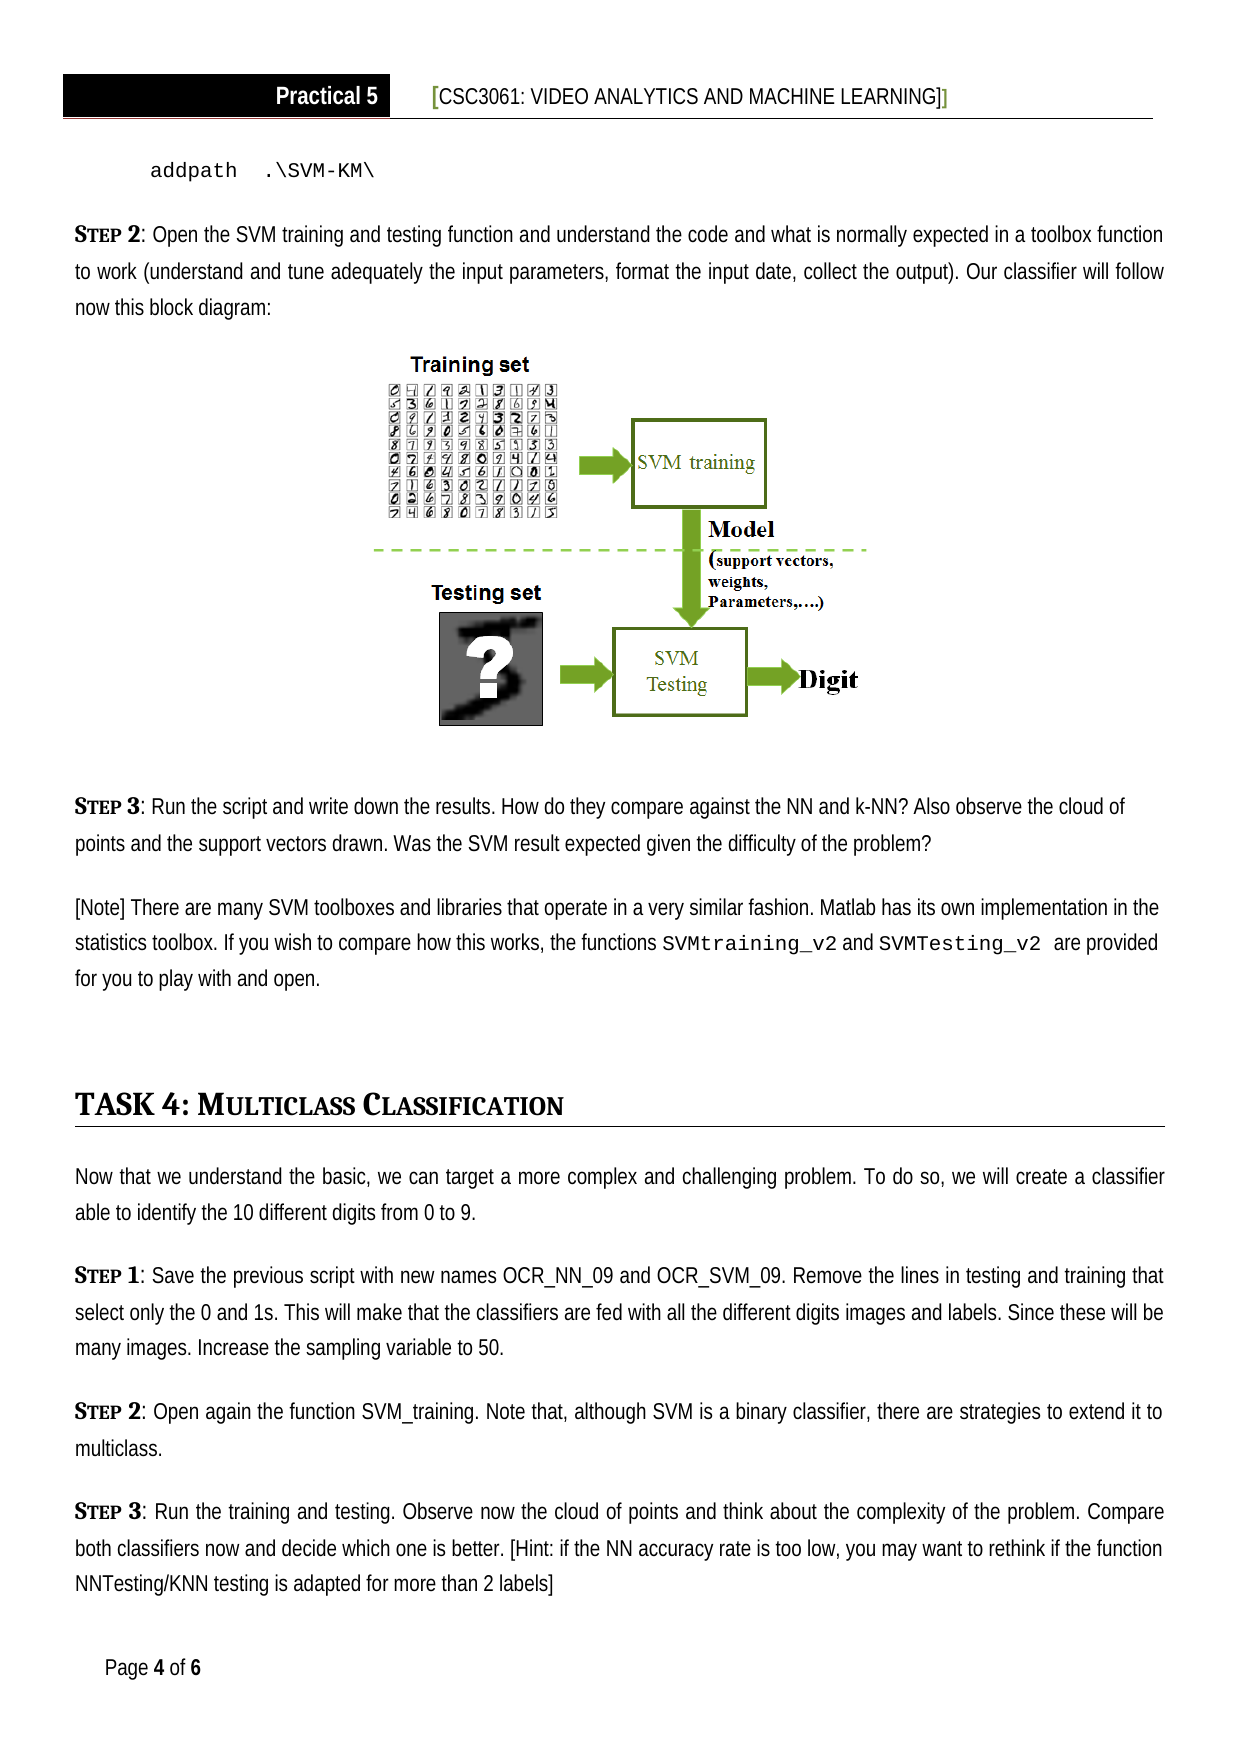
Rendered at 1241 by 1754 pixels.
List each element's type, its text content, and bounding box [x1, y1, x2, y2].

text Step 2: Open again the function SVM_training. Note that, although SVM is a binary classifier, there are strategies to extend it to multiclass. [75, 1390, 1165, 1461]
text Step 3: Run the training and testing. Observe now the cloud of points and think about the complexity of the problem. Compare both classifiers now and decide which one is better. [Hint: if the NN accuracy rate is too low, you may want to rethink if the function NNTesting/KNN testing is adapted for more than 2 labels] [75, 1490, 1165, 1597]
text Step 2: Open the SVM training and testing function and understand the code and what is normally expected in a toolbox function to work (understand and tune adequately the input parameters, format the input date, collect the output). Our classifier will follow now this block diagram: [75, 213, 1165, 320]
subtitle TASK 4: Multiclass Classification [75, 1086, 1165, 1126]
text Step 3: Run the script and write down the results. How do they compare against the NN and k-NN? Also observe the cloud of points and the support vectors drawn. Was the SVM result expected given the difficulty of the problem? [75, 785, 1165, 856]
text [Note] There are many SVM toolboxes and libraries that operate in a very similar fashion. Matlab has its own implementation in the statistics toolbox. If you wish to compare how this works, the functions SVMtraining_v2 and SVMTesting_v2 are provided for you to play with and open. [75, 885, 1165, 992]
picture [373, 349, 867, 756]
text Step 1: Save the previous script with new names OCR_NN_09 and OCR_SVM_09. Remove the lines in testing and training that select only the 0 and 1s. This will make that the classifiers are fed with all the different digits images and labels. Since these will be many images. Increase the sampling variable to 50. [75, 1254, 1165, 1361]
text addpath .\SVM-KM\ [75, 149, 1165, 184]
text Now that we understand the basic, we can target a more complex and challenging problem. To do so, we will create a classifier able to identify the 10 different digits from 0 to 9. [75, 1154, 1165, 1225]
